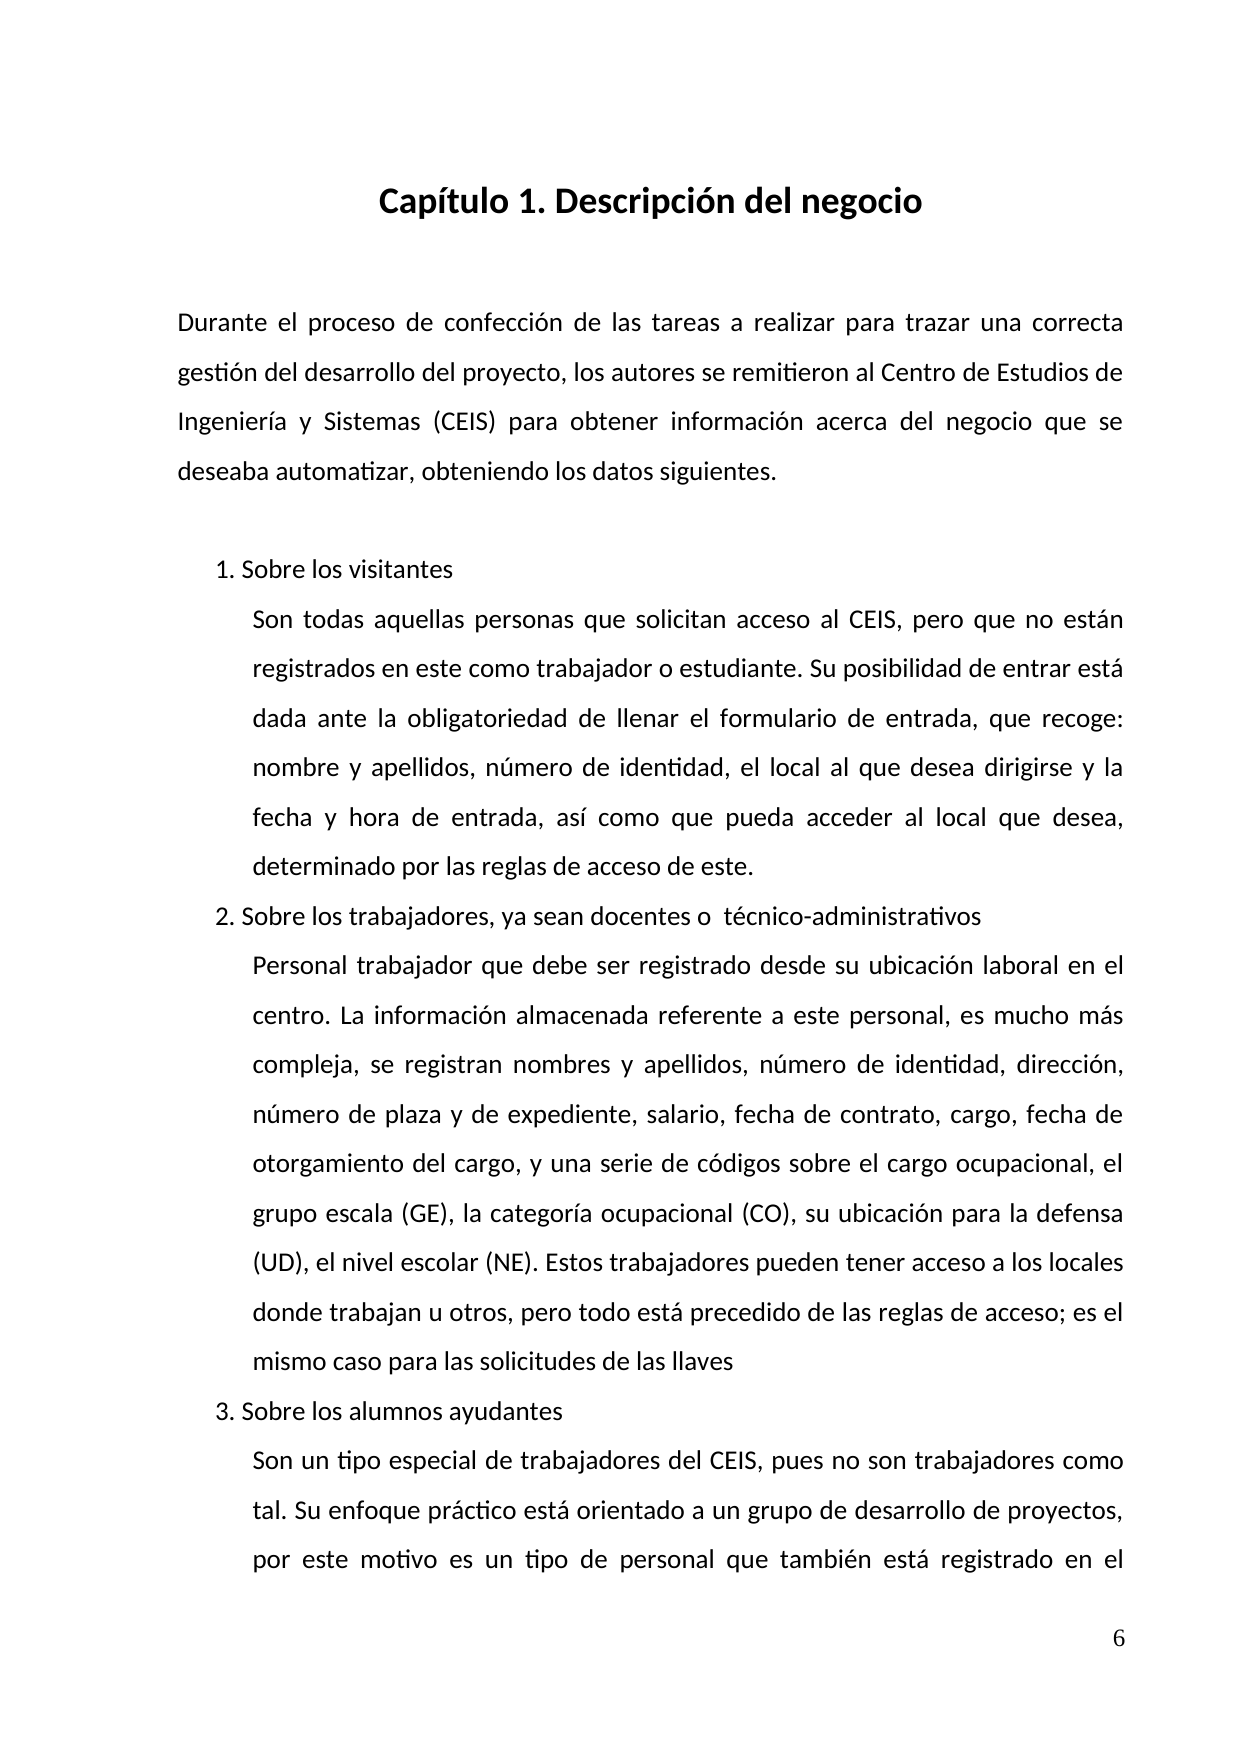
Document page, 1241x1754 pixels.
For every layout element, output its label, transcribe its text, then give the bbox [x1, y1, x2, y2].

list Sobre los visitantes [215, 553, 1125, 586]
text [252, 1443, 1125, 1575]
list Sobre los alumnos ayudantes [215, 1394, 1125, 1427]
list Sobre los trabajadores, ya sean docentes o técnico-administrativos [215, 899, 1125, 932]
text Personal trabajador que debe ser registrado desde su ubicación laboral en el centro. La información almacenada referente a este personal, es mucho más compleja, se registran nombres y apellidos, número de identidad, dirección, número de plaza y de expediente, salario, fecha de contrato, cargo, fecha de otorgamiento del cargo, y una serie de códigos sobre el cargo ocupacional, el grupo escala (GE), la categoría ocupacional (CO), su ubicación para la defensa (UD), el nivel escolar (NE). Estos trabajadores pueden tener acceso a los locales donde trabajan u otros, pero todo está precedido de las reglas de acceso; es el mismo caso para las solicitudes de las llaves [252, 948, 1125, 1377]
text Capítulo 1. Descripción del negocio [177, 177, 1125, 223]
text Durante el proceso de confección de las tareas a realizar para trazar una correcta gestión del desarrollo del proyecto, los autores se remitieron al Centro de Estudios de Ingeniería y Sistemas (CEIS) para obtener información acerca del negocio que se deseaba automatizar, obteniendo los datos siguientes. [177, 305, 1125, 487]
text Son todas aquellas personas que solicitan acceso al CEIS, pero que no están registrados en este como trabajador o estudiante. Su posibilidad de entrar está dada ante la obligatoriedad de llenar el formulario de entrada, que recoge: nombre y apellidos, número de identidad, el local al que desea dirigirse y la fecha y hora de entrada, así como que pueda acceder al local que desea, determinado por las reglas de acceso de este. [252, 602, 1125, 883]
